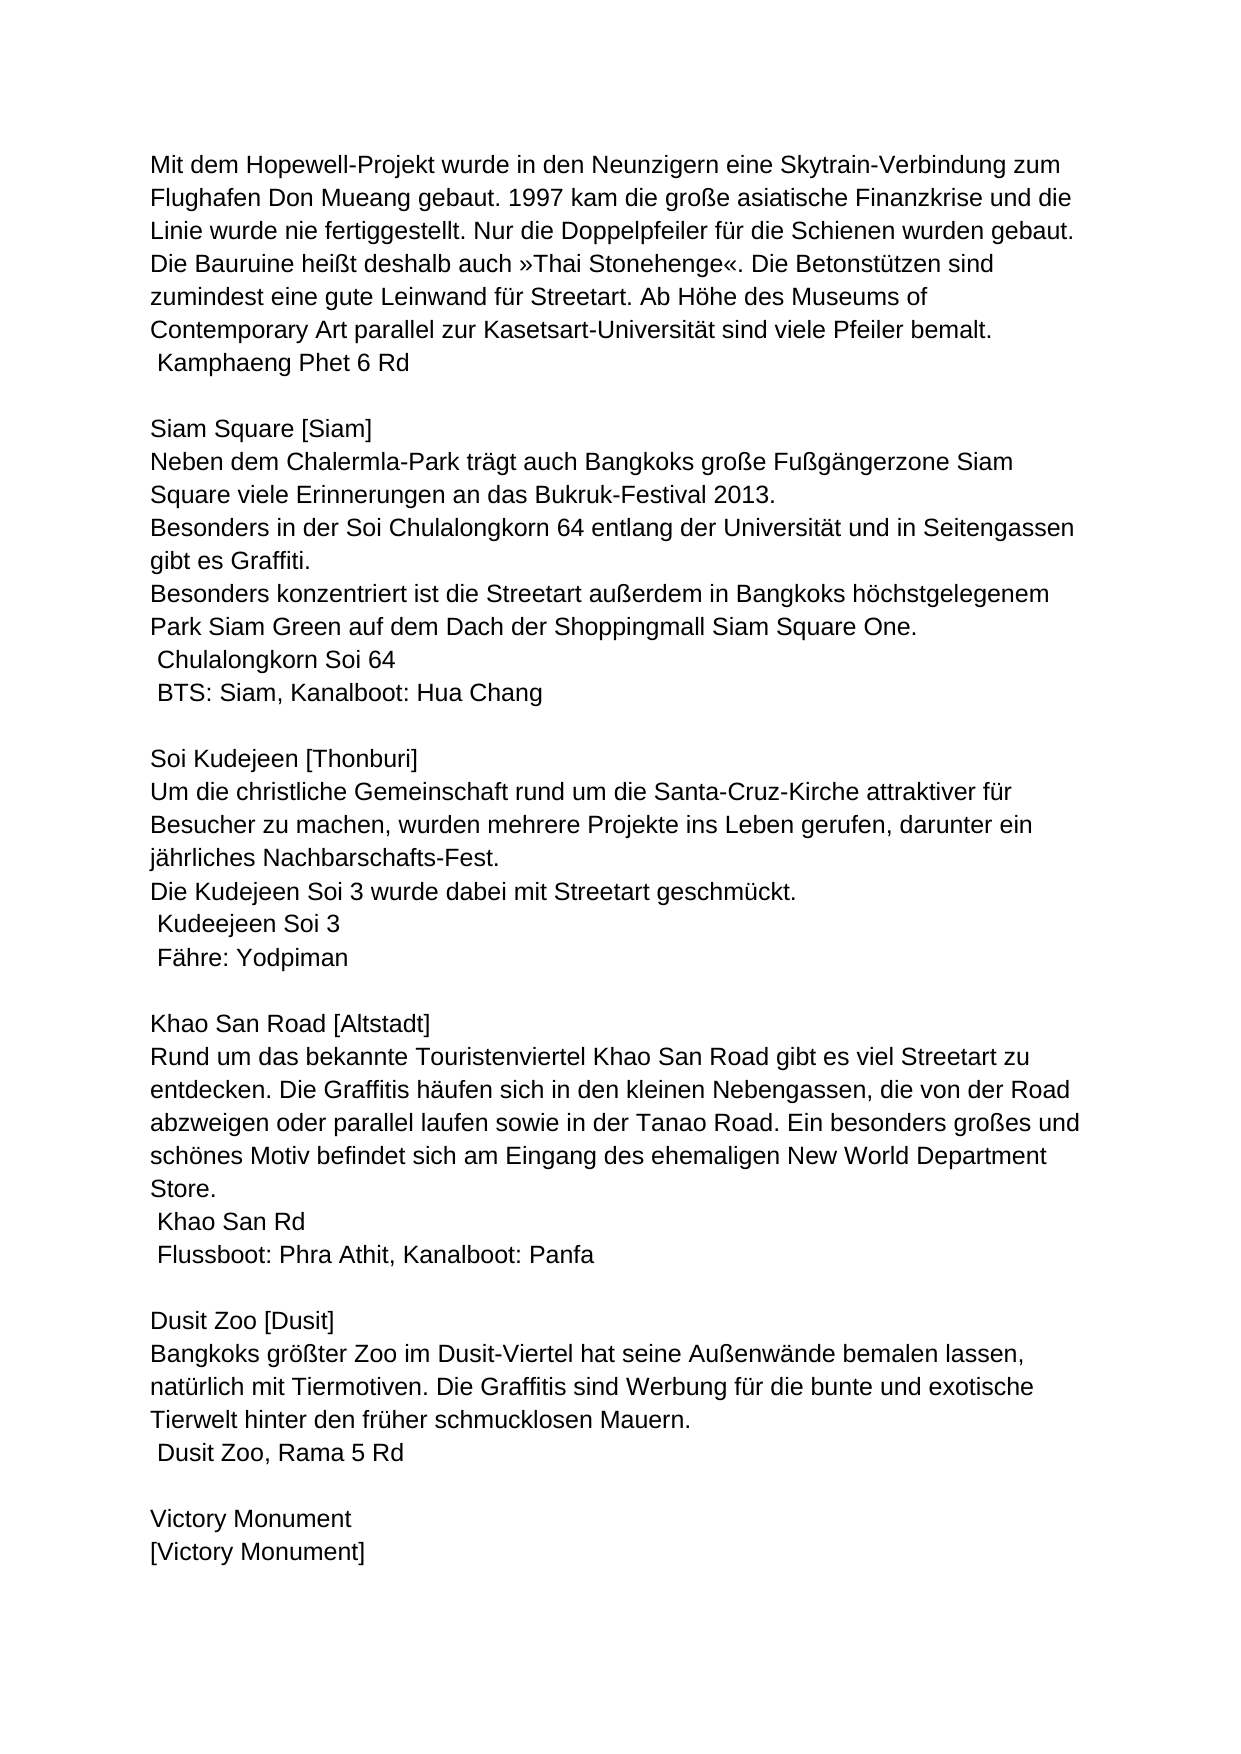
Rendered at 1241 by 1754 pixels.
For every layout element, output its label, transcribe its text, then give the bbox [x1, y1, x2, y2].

text [Victory Monument] [150, 1537, 1090, 1566]
text Besonders in der Soi Chulalongkorn 64 entlang der Universität und in Seitengassen gibt es Graffiti. [150, 513, 1090, 575]
text Die Kudejeen Soi 3 wurde dabei mit Streetart geschmückt. [150, 876, 1090, 905]
text Soi Kudejeen [Thonburi] [150, 744, 1090, 773]
text Chulalongkorn Soi 64 [150, 645, 1090, 674]
text Siam Square [Siam] [150, 414, 1090, 443]
text Khao San Road [Altstadt] [150, 1008, 1090, 1037]
text Khao San Rd [150, 1207, 1090, 1235]
text Rund um das bekannte Touristenviertel Khao San Road gibt es viel Streetart zu entdecken. Die Graffitis häufen sich in den kleinen Nebengassen, die von der Road abzweigen oder parallel laufen sowie in der Tanao Road. Ein besonders großes und schönes Motiv befindet sich am Eingang des ehemaligen New World Department Store. [150, 1042, 1090, 1202]
text BTS: Siam, Kanalboot: Hua Chang [150, 678, 1090, 707]
text Flussboot: Phra Athit, Kanalboot: Panfa [150, 1240, 1090, 1268]
text Kamphaeng Phet 6 Rd [150, 348, 1090, 377]
text Bangkoks größter Zoo im Dusit-Viertel hat seine Außenwände bemalen lassen, natürlich mit Tiermotiven. Die Graffitis sind Werbung für die bunte und exotische Tierwelt hinter den früher schmucklosen Mauern. [150, 1339, 1090, 1433]
text Mit dem Hopewell-Projekt wurde in den Neunzigern eine Skytrain-Verbindung zum Flughafen Don Mueang gebaut. 1997 kam die große asiatische Finanzkrise und die Linie wurde nie fertiggestellt. Nur die Doppelpfeiler für die Schienen wurden gebaut. Die Bauruine heißt deshalb auch »Thai Stonehenge«. Die Betonstützen sind zumindest eine gute Leinwand für Streetart. Ab Höhe des Museums of Contemporary Art parallel zur Kasetsart-Universität sind viele Pfeiler bemalt. [150, 150, 1090, 344]
text Besonders konzentriert ist die Streetart außerdem in Bangkoks höchstgelegenem Park Siam Green auf dem Dach der Shoppingmall Siam Square One. [150, 579, 1090, 641]
text Neben dem Chalermla-Park trägt auch Bangkoks große Fußgängerzone Siam Square viele Erinnerungen an das Bukruk-Festival 2013. [150, 447, 1090, 509]
text Um die christliche Gemeinschaft rund um die Santa-Cruz-Kirche attraktiver für Besucher zu machen, wurden mehrere Projekte ins Leben gerufen, darunter ein jährliches Nachbarschafts-Fest. [150, 777, 1090, 872]
text Dusit Zoo [Dusit] [150, 1306, 1090, 1334]
text Victory Monument [150, 1504, 1090, 1533]
text Kudeejeen Soi 3 [150, 909, 1090, 938]
text Fähre: Yodpiman [150, 942, 1090, 971]
text Dusit Zoo, Rama 5 Rd [150, 1438, 1090, 1467]
